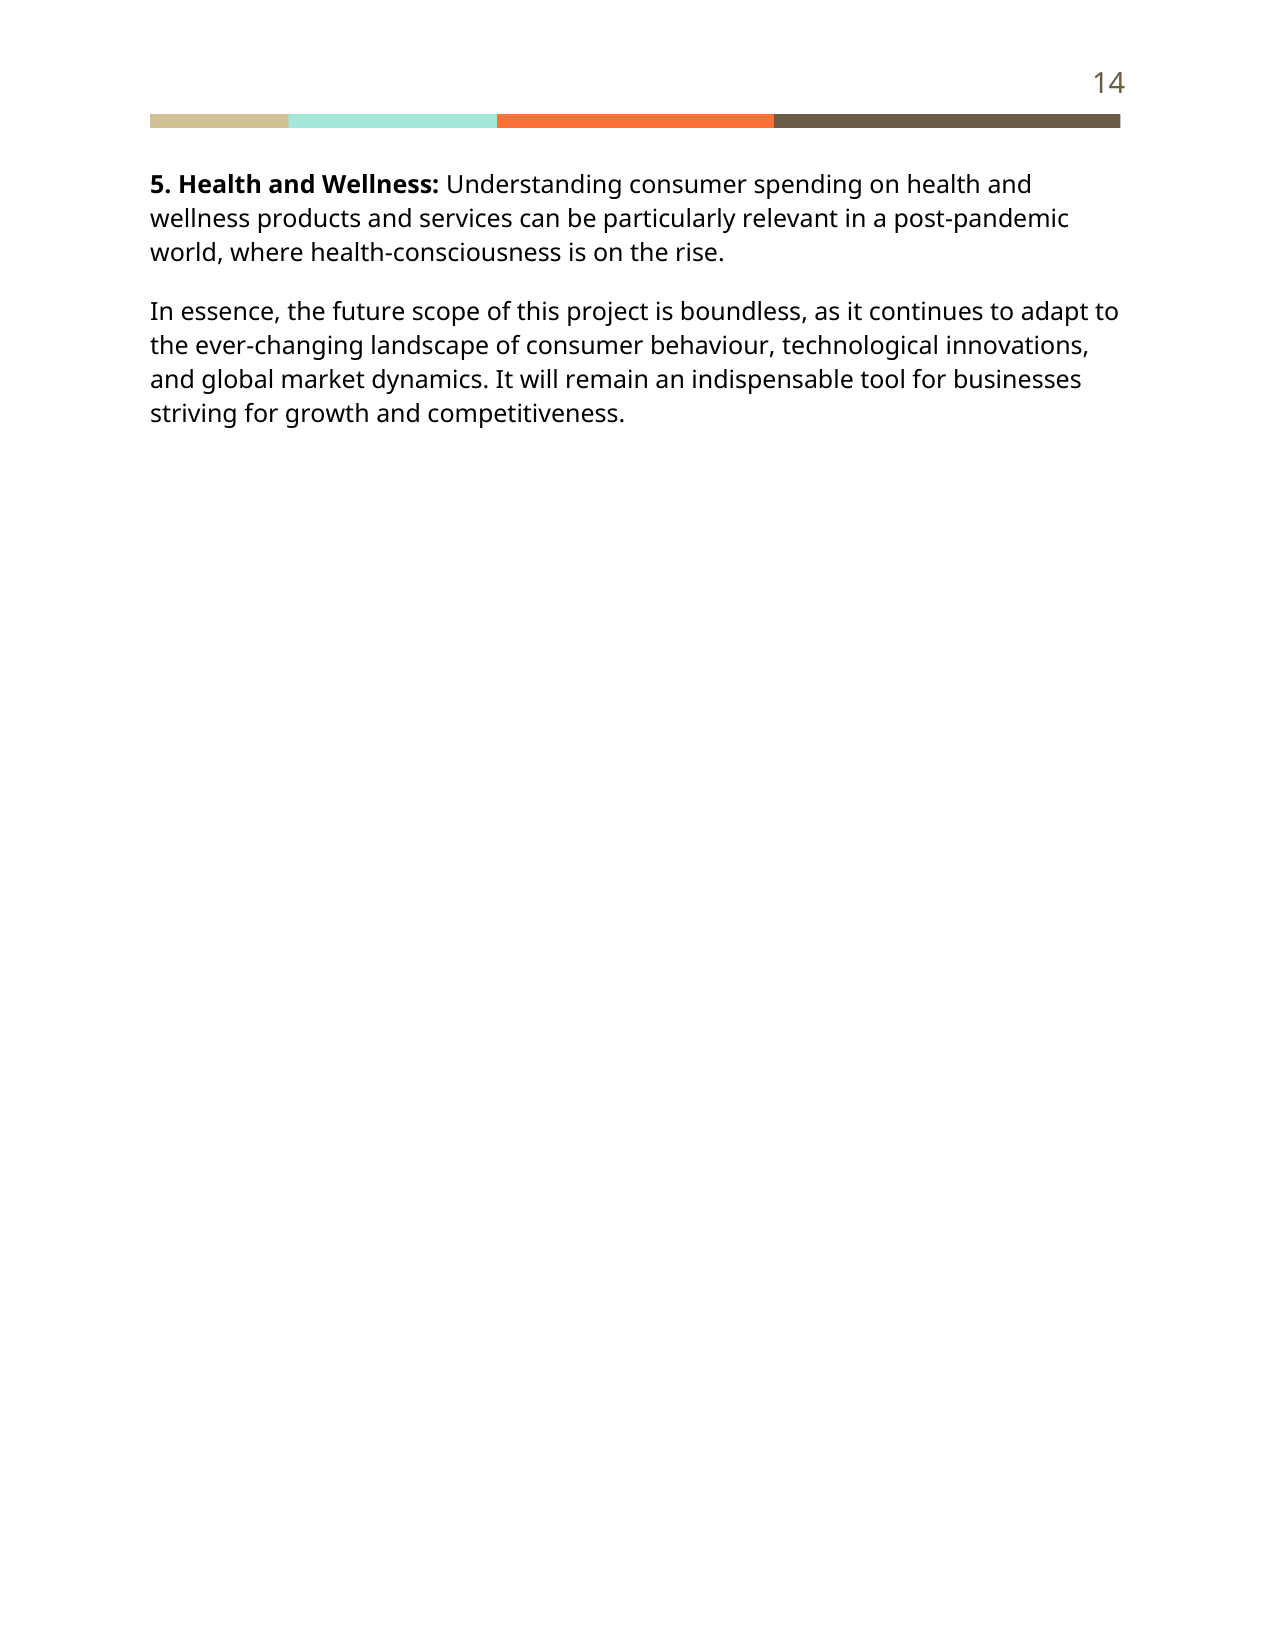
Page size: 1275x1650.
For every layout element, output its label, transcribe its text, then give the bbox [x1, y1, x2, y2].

text In essence, the future scope of this project is boundless, as it continues to adapt to the ever-changing landscape of consumer behaviour, technological innovations, and global market dynamics. It will remain an indispensable tool for businesses striving for growth and competitiveness. [150, 294, 1125, 430]
picture [150, 114, 1121, 128]
text 5. Health and Wellness: Understanding consumer spending on health and wellness products and services can be particularly relevant in a post-pandemic world, where health-consciousness is on the rise. [150, 167, 1125, 269]
